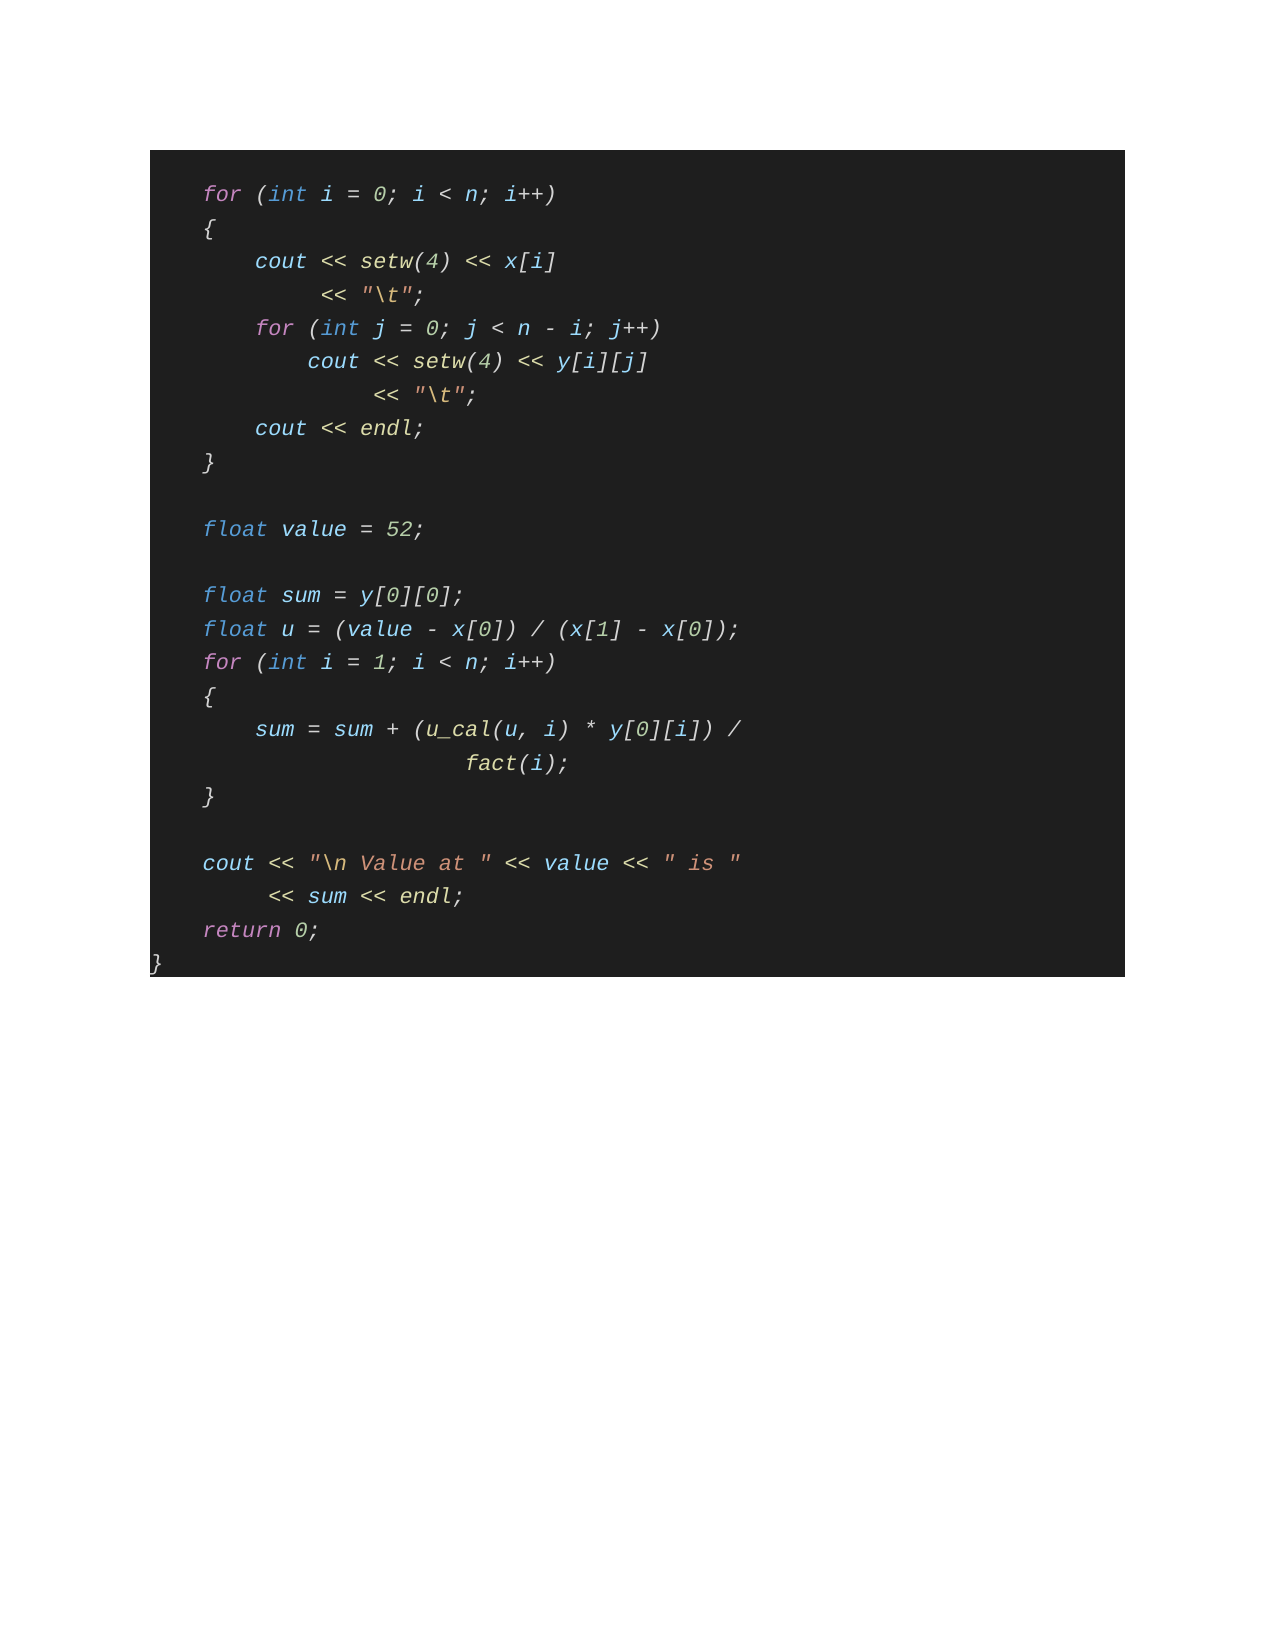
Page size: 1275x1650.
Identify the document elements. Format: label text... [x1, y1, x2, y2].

text for (int i = 1; i < n; i++) [150, 652, 1125, 676]
text return 0; [150, 919, 1125, 944]
text cout << endl; [150, 417, 1125, 442]
text cout << setw(4) << y[i][j] [150, 351, 1125, 375]
text { [150, 685, 1125, 710]
text << "\t"; [150, 384, 1125, 409]
text { [150, 217, 1125, 242]
text float sum = y[0][0]; [150, 585, 1125, 609]
text } [150, 785, 1125, 810]
text for (int i = 0; i < n; i++) [150, 183, 1125, 208]
text << sum << endl; [150, 886, 1125, 910]
text float u = (value - x[0]) / (x[1] - x[0]); [150, 618, 1125, 643]
text fact(i); [150, 752, 1125, 777]
text for (int j = 0; j < n - i; j++) [150, 317, 1125, 342]
text cout << setw(4) << x[i] [150, 250, 1125, 275]
text cout << "\n Value at " << value << " is " [150, 852, 1125, 877]
text } [150, 952, 1125, 977]
text } [150, 451, 1125, 476]
text sum = sum + (u_cal(u, i) * y[0][i]) / [150, 718, 1125, 743]
text float value = 52; [150, 518, 1125, 543]
text << "\t"; [150, 284, 1125, 308]
